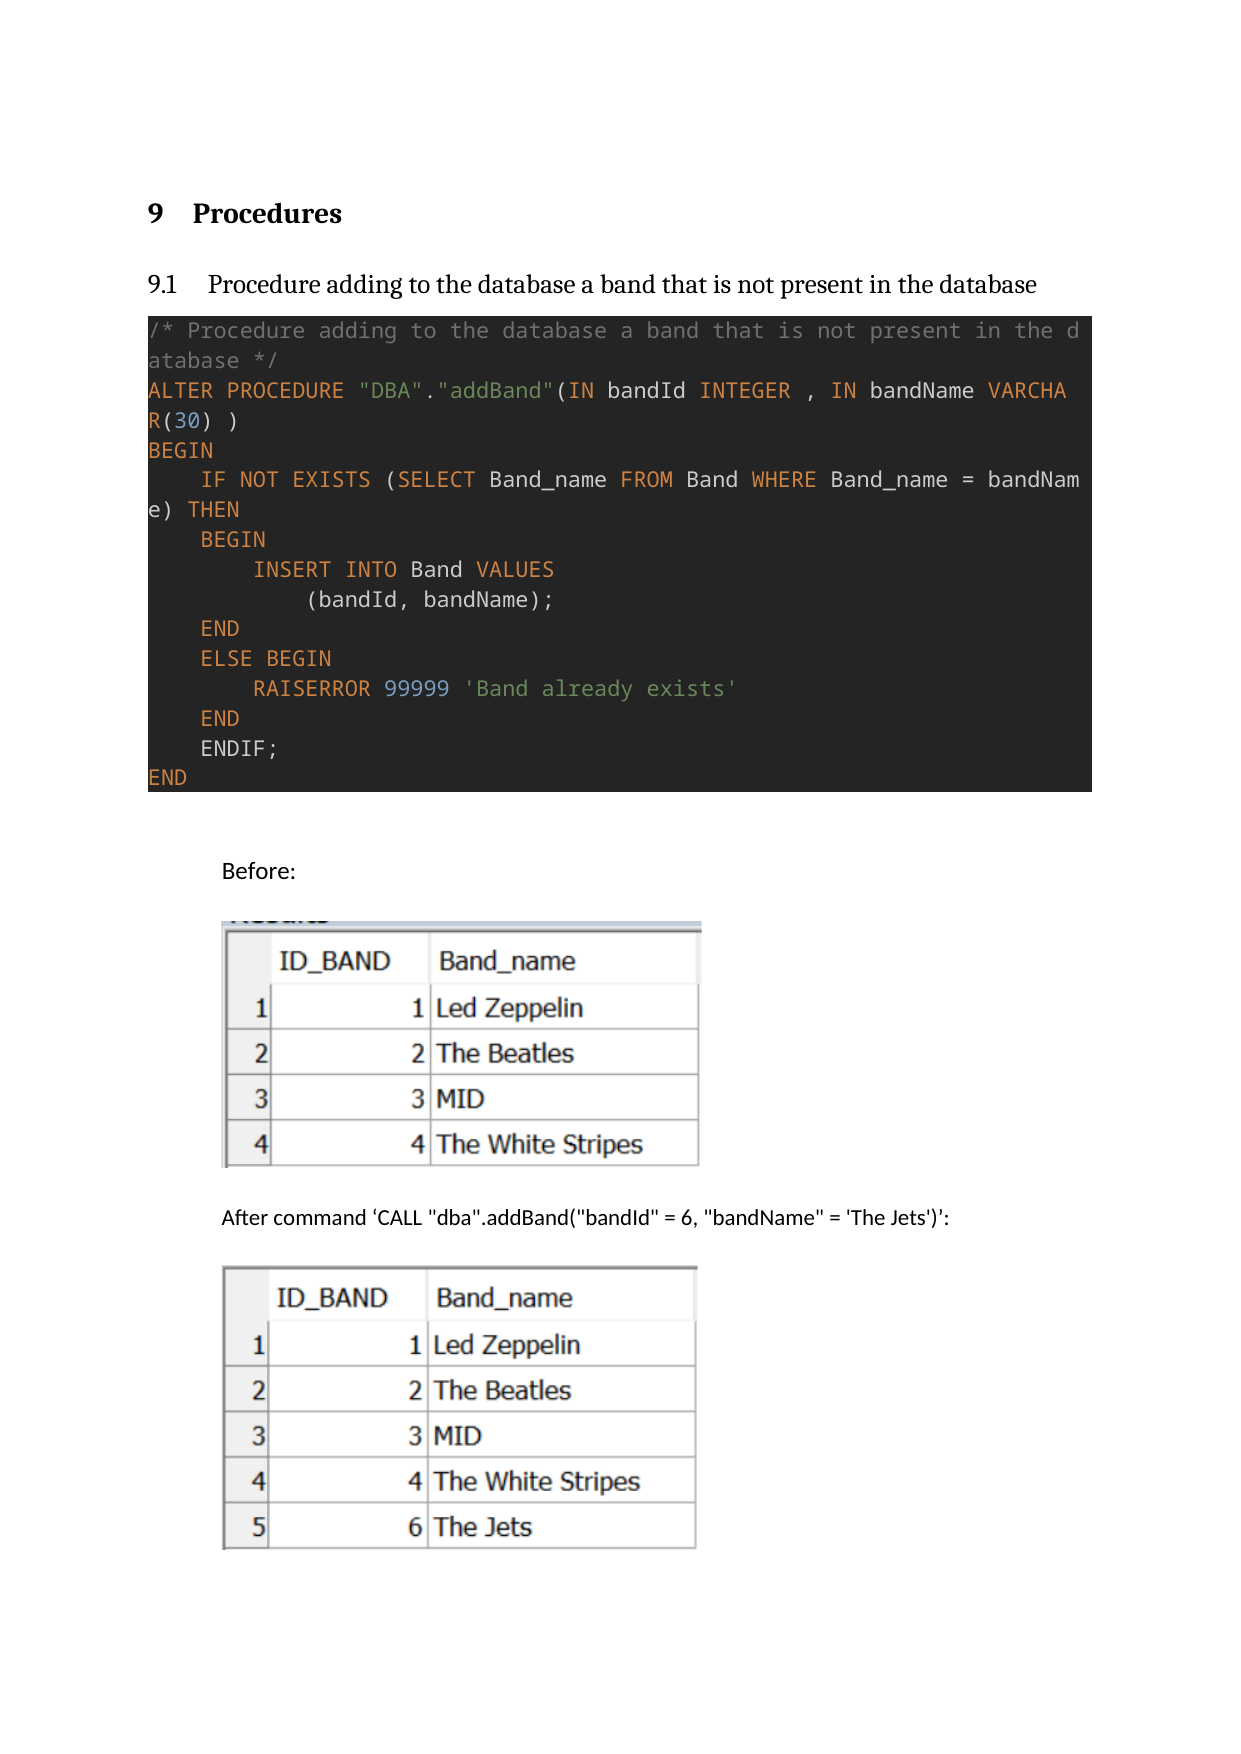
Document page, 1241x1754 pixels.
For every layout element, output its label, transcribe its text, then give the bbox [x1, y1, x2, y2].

text After command ‘CALL "dba".addBand("bandId" = 6, "bandName" = 'The Jets')’: [148, 1203, 1092, 1231]
text END [148, 703, 1092, 733]
text RAISERROR 99999 'Band already exists' [148, 673, 1092, 703]
picture [221, 921, 702, 1168]
picture [221, 1265, 698, 1550]
subtitle Procedures [148, 198, 1092, 231]
text ALTER PROCEDURE "DBA"."addBand"(IN bandId INTEGER , IN bandName VARCHAR(30) ) [148, 375, 1092, 435]
text (bandId, bandName); [148, 584, 1092, 613]
text IF NOT EXISTS (SELECT Band_name FROM Band WHERE Band_name = bandName) THEN [148, 464, 1092, 524]
text Before: [148, 855, 1092, 886]
subtitle Procedure adding to the database a band that is not present in the database [148, 269, 1092, 300]
text ELSE BEGIN [148, 643, 1092, 673]
text BEGIN [148, 524, 1092, 554]
text INSERT INTO Band VALUES [148, 554, 1092, 584]
text END [148, 613, 1092, 643]
text END [148, 762, 1092, 792]
text BEGIN [148, 435, 1092, 464]
text ENDIF; [148, 733, 1092, 762]
text /* Procedure adding to the database a band that is not present in the database */ [148, 316, 1092, 375]
